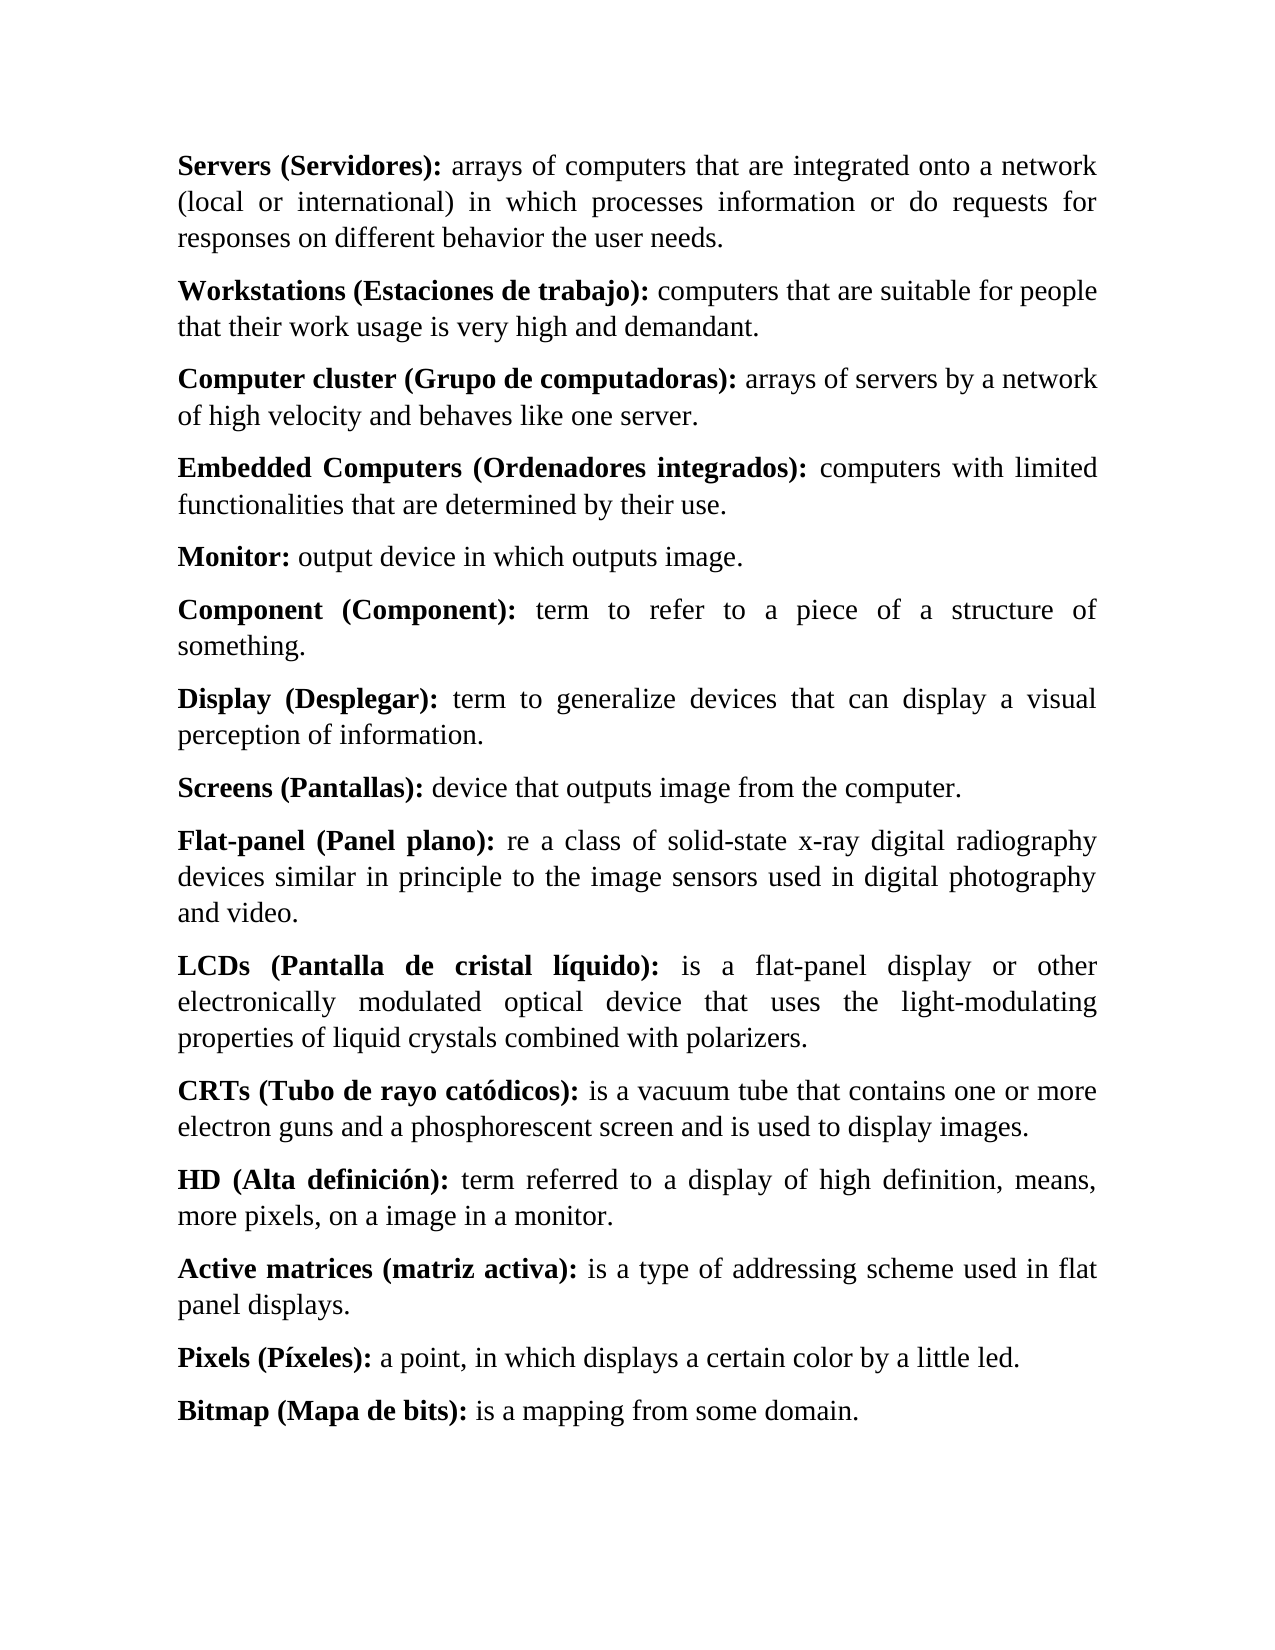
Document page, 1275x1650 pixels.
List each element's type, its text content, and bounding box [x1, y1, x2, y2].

text CRTs (Tubo de rayo catódicos): is a vacuum tube that contains one or more electron guns and a phosphorescent screen and is used to display images. [177, 1073, 1098, 1143]
text Servers (Servidores): arrays of computers that are integrated onto a network (local or international) in which processes information or do requests for responses on different behavior the user needs. [177, 148, 1098, 253]
text Active matrices (matriz activa): is a type of addressing scheme used in flat panel displays. [177, 1251, 1098, 1321]
text Pixels (Píxeles): a point, in which displays a certain color by a little led. [177, 1340, 1098, 1374]
text Embedded Computers (Ordenadores integrados): computers with limited functionalities that are determined by their use. [177, 451, 1098, 520]
text Component (Component): term to refer to a piece of a structure of something. [177, 592, 1098, 662]
text HD (Alta definición): term referred to a display of high definition, means, more pixels, on a image in a monitor. [177, 1162, 1098, 1232]
text Screens (Pantallas): device that outputs image from the computer. [177, 770, 1098, 804]
text Display (Desplegar): term to generalize devices that can display a visual perception of information. [177, 681, 1098, 751]
text Workstations (Estaciones de trabajo): computers that are suitable for people that their work usage is very high and demandant. [177, 273, 1098, 342]
text LCDs (Pantalla de cristal líquido): is a flat-panel display or other electronically modulated optical device that uses the light-modulating properties of liquid crystals combined with polarizers. [177, 948, 1098, 1054]
text Monitor: output device in which outputs image. [177, 539, 1098, 573]
text Flat-panel (Panel plano): re a class of solid-state x-ray digital radiography devices similar in principle to the image sensors used in digital photography and video. [177, 823, 1098, 929]
text Bitmap (Mapa de bits): is a mapping from some domain. [177, 1393, 1098, 1427]
text Computer cluster (Grupo de computadoras): arrays of servers by a network of high velocity and behaves like one server. [177, 362, 1098, 431]
